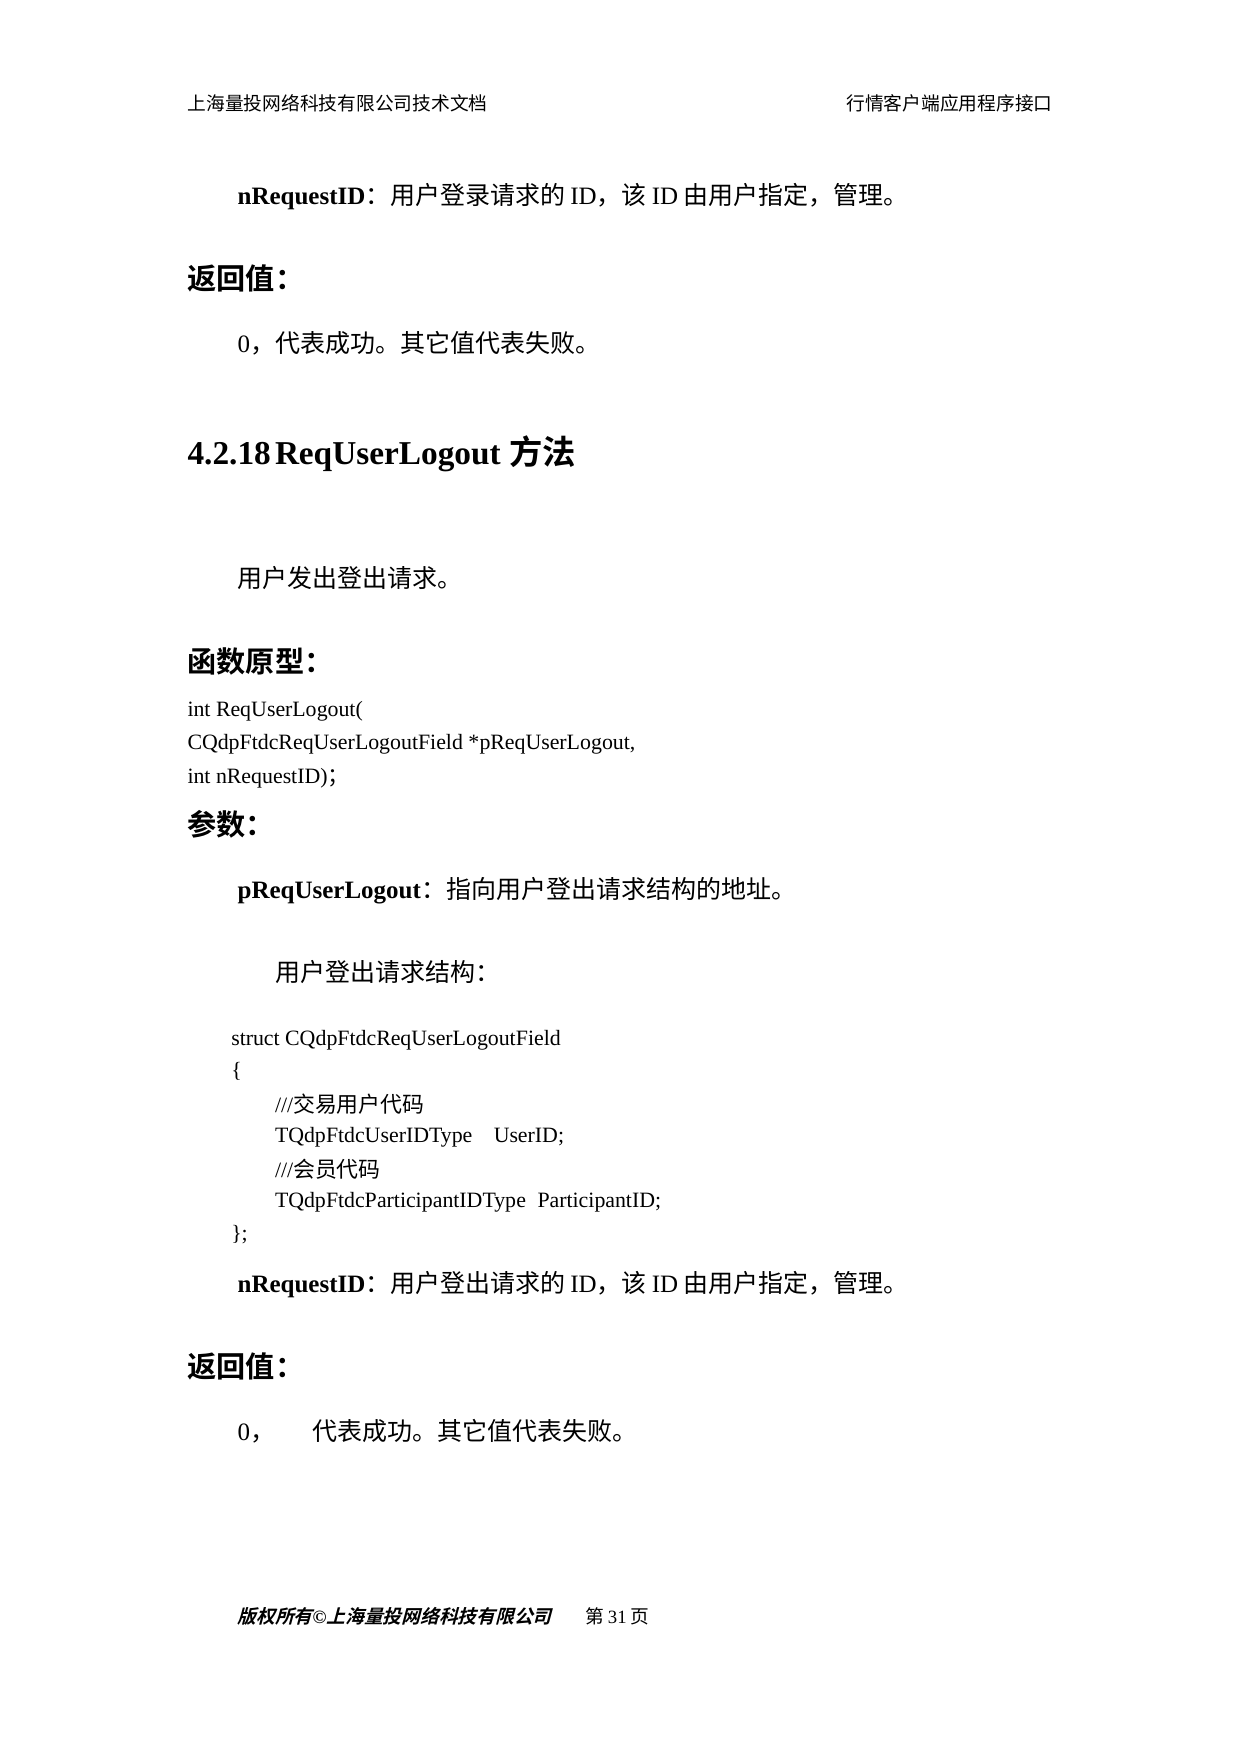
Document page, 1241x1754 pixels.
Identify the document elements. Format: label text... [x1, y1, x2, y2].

text int ReqUserLogout( [187, 693, 1053, 725]
list 代表成功。其它值代表失败。 [237, 1397, 1053, 1462]
text ///交易用户代码 [187, 1086, 1053, 1119]
text }; [187, 1216, 1053, 1249]
text 函数原型： [187, 628, 1053, 693]
text 0，代表成功。其它值代表失败。 [187, 309, 1053, 374]
text CQdpFtdcReqUserLogoutField *pReqUserLogout, [187, 725, 1053, 758]
text 参数： [187, 790, 1053, 855]
text int nRequestID)； [187, 758, 1053, 790]
text ///会员代码 [187, 1151, 1053, 1184]
text 返回值： [187, 244, 1053, 309]
text TQdpFtdcUserIDType UserID; [187, 1119, 1053, 1151]
text nRequestID：用户登出请求的ID，该ID由用户指定，管理。 [187, 1249, 1053, 1314]
text { [187, 1054, 1053, 1086]
text pReqUserLogout：指向用户登出请求结构的地址。 [187, 855, 1053, 920]
text struct CQdpFtdcReqUserLogoutField [187, 1021, 1053, 1054]
subtitle ReqUserLogout 方法 [187, 419, 1053, 484]
text 用户发出登出请求。 [187, 544, 1053, 609]
text nRequestID：用户登录请求的ID，该ID由用户指定，管理。 [187, 161, 1053, 226]
text 用户登出请求结构： [187, 938, 1053, 1003]
text TQdpFtdcParticipantIDType ParticipantID; [187, 1184, 1053, 1216]
text 返回值： [187, 1332, 1053, 1397]
